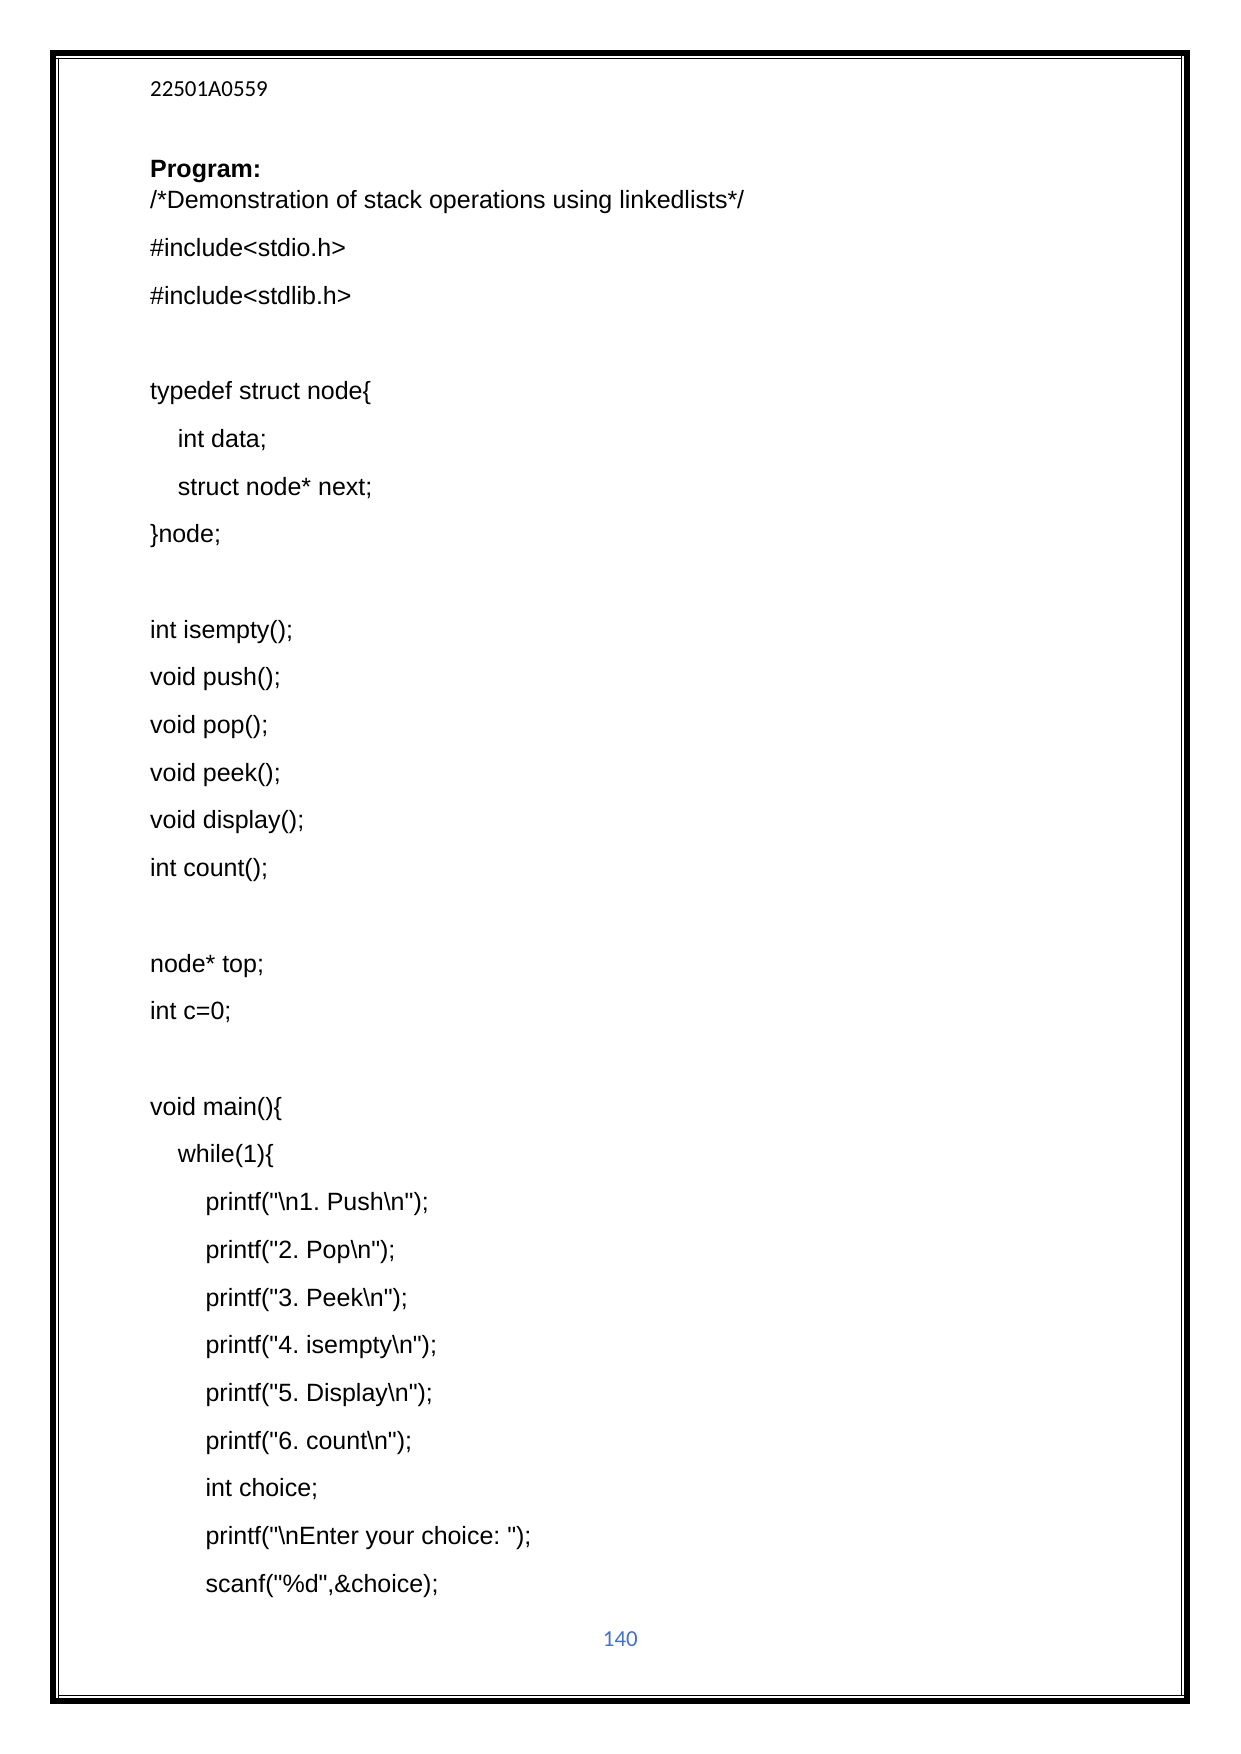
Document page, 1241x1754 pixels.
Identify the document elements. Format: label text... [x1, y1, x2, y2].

text }node; [150, 519, 1090, 548]
text printf("4. isempty\n"); [150, 1330, 1090, 1359]
text void pop(); [150, 710, 1090, 739]
text int choice; [150, 1473, 1090, 1502]
text /*Demonstration of stack operations using linkedlists*/ [150, 185, 1090, 214]
text #include<stdio.h> [150, 233, 1090, 262]
text int data; [150, 424, 1090, 452]
text node* top; [150, 948, 1090, 977]
text void peek(); [150, 758, 1090, 786]
text scanf("%d",&choice); [150, 1569, 1090, 1597]
text typedef struct node{ [150, 376, 1090, 405]
text printf("\nEnter your choice: "); [150, 1521, 1090, 1550]
text int c=0; [150, 996, 1090, 1025]
text printf("6. count\n"); [150, 1426, 1090, 1454]
text printf("5. Display\n"); [150, 1378, 1090, 1407]
subtitle Program: [150, 154, 1090, 183]
text printf("2. Pop\n"); [150, 1235, 1090, 1263]
text void push(); [150, 662, 1090, 691]
text void display(); [150, 805, 1090, 834]
text printf("3. Peek\n"); [150, 1282, 1090, 1311]
text printf("\n1. Push\n"); [150, 1187, 1090, 1216]
text void main(){ [150, 1092, 1090, 1120]
text struct node* next; [150, 471, 1090, 500]
text int count(); [150, 853, 1090, 882]
text int isempty(); [150, 614, 1090, 643]
text #include<stdlib.h> [150, 281, 1090, 309]
text while(1){ [150, 1139, 1090, 1168]
